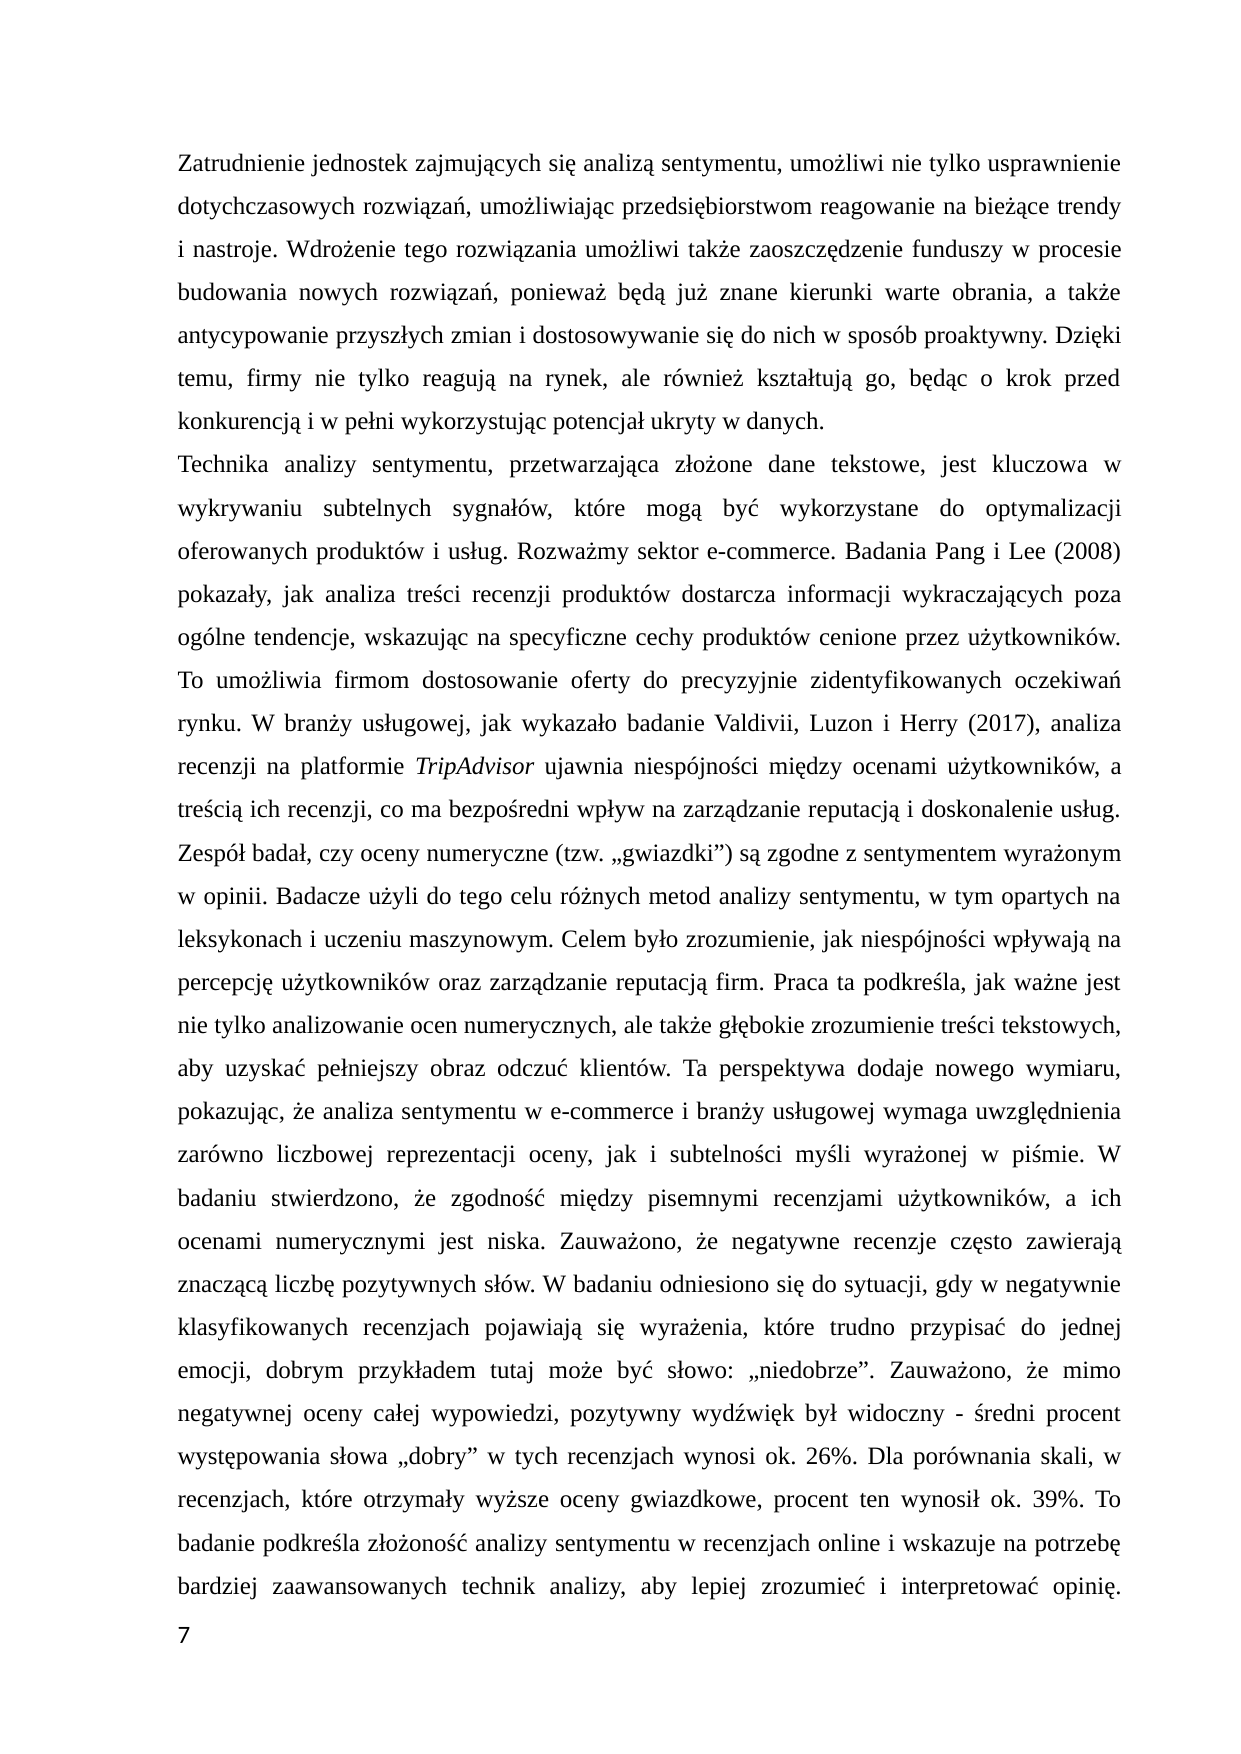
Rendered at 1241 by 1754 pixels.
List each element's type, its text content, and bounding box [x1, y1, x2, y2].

text Zatrudnienie jednostek zajmujących się analizą sentymentu, umożliwi nie tylko usprawnienie dotychczasowych rozwiązań, umożliwiając przedsiębiorstwom reagowanie na bieżące trendy i nastroje. Wdrożenie tego rozwiązania umożliwi także zaoszczędzenie funduszy w procesie budowania nowych rozwiązań, ponieważ będą już znane kierunki warte obrania, a także antycypowanie przyszłych zmian i dostosowywanie się do nich w sposób proaktywny. Dzięki temu, firmy nie tylko reagują na rynek, ale również kształtują go, będąc o krok przed konkurencją i w pełni wykorzystując potencjał ukryty w danych. [177, 148, 1122, 435]
